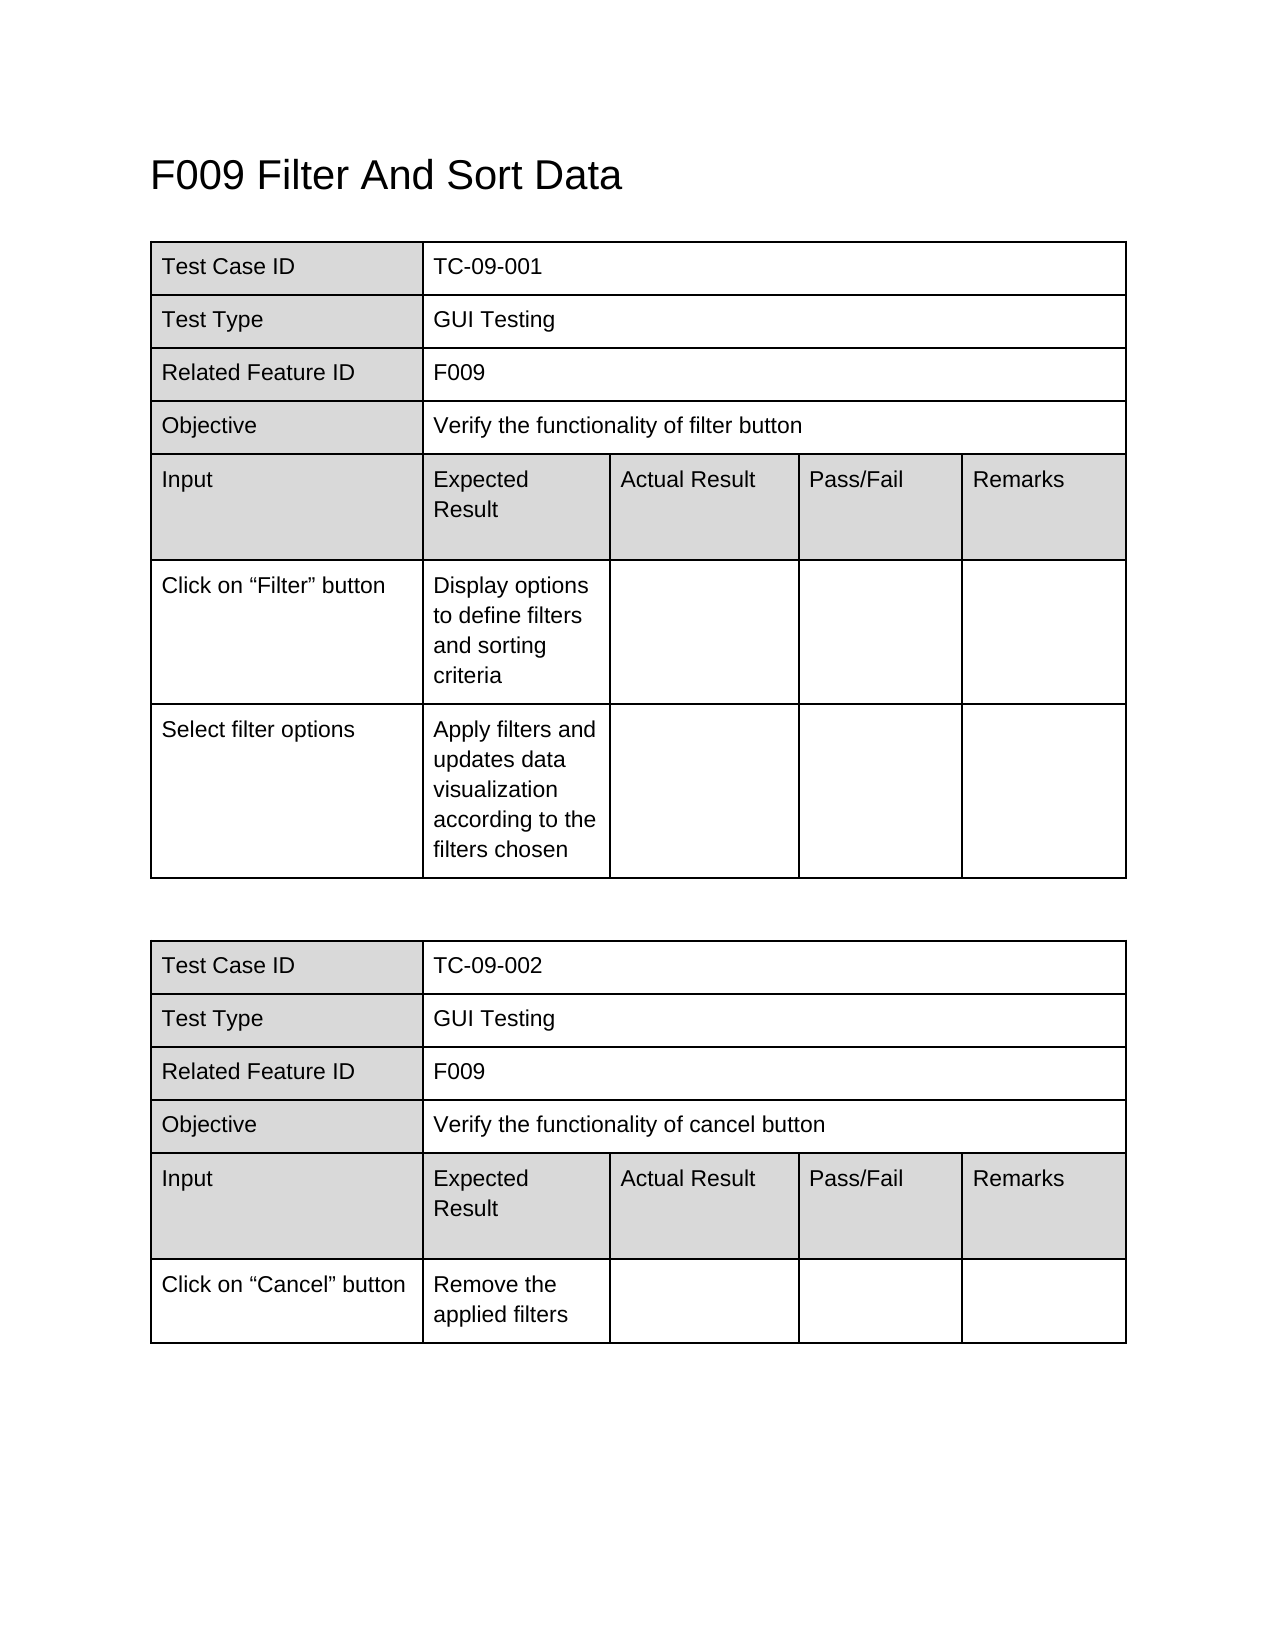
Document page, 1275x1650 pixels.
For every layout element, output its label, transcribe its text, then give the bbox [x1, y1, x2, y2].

table_cell Input [152, 455, 422, 559]
table_cell [800, 705, 961, 877]
table_cell Expected Result [424, 1154, 609, 1258]
table_cell Objective [152, 1101, 422, 1152]
table_cell Select filter options [152, 705, 422, 877]
table_cell [611, 705, 798, 877]
table_cell [611, 561, 798, 703]
table_cell Display options to define filters and sorting criteria [424, 561, 609, 703]
table_cell Related Feature ID [152, 349, 422, 400]
table_cell Click on “Cancel” button [152, 1260, 422, 1342]
table_cell Remove the applied filters [424, 1260, 609, 1342]
table_header Test Case ID [152, 942, 422, 993]
table_cell Verify the functionality of filter button [424, 402, 1125, 453]
table_cell GUI Testing [424, 995, 1125, 1046]
table_cell Click on “Filter” button [152, 561, 422, 703]
table_cell Expected Result [424, 455, 609, 559]
table_cell Actual Result [611, 455, 798, 559]
table_cell GUI Testing [424, 296, 1125, 347]
table_cell Input [152, 1154, 422, 1258]
table_cell [800, 561, 961, 703]
table_header TC-09-001 [424, 243, 1125, 294]
table_cell F009 [424, 349, 1125, 400]
subtitle F009 Filter And Sort Data [150, 150, 1125, 198]
table_cell Verify the functionality of cancel button [424, 1101, 1125, 1152]
table_cell Pass/Fail [800, 1154, 961, 1258]
table_cell [611, 1260, 798, 1342]
table_cell [963, 705, 1125, 877]
table_header Test Case ID [152, 243, 422, 294]
table_cell Test Type [152, 296, 422, 347]
table_cell Remarks [963, 455, 1125, 559]
table_cell Test Type [152, 995, 422, 1046]
table_header TC-09-002 [424, 942, 1125, 993]
table_cell Actual Result [611, 1154, 798, 1258]
table_cell Objective [152, 402, 422, 453]
table_cell Remarks [963, 1154, 1125, 1258]
table_cell Pass/Fail [800, 455, 961, 559]
table_cell [800, 1260, 961, 1342]
table_cell [963, 1260, 1125, 1342]
table_cell Apply filters and updates data visualization according to the filters chosen [424, 705, 609, 877]
table_cell Related Feature ID [152, 1048, 422, 1099]
table_cell [963, 561, 1125, 703]
table_cell F009 [424, 1048, 1125, 1099]
